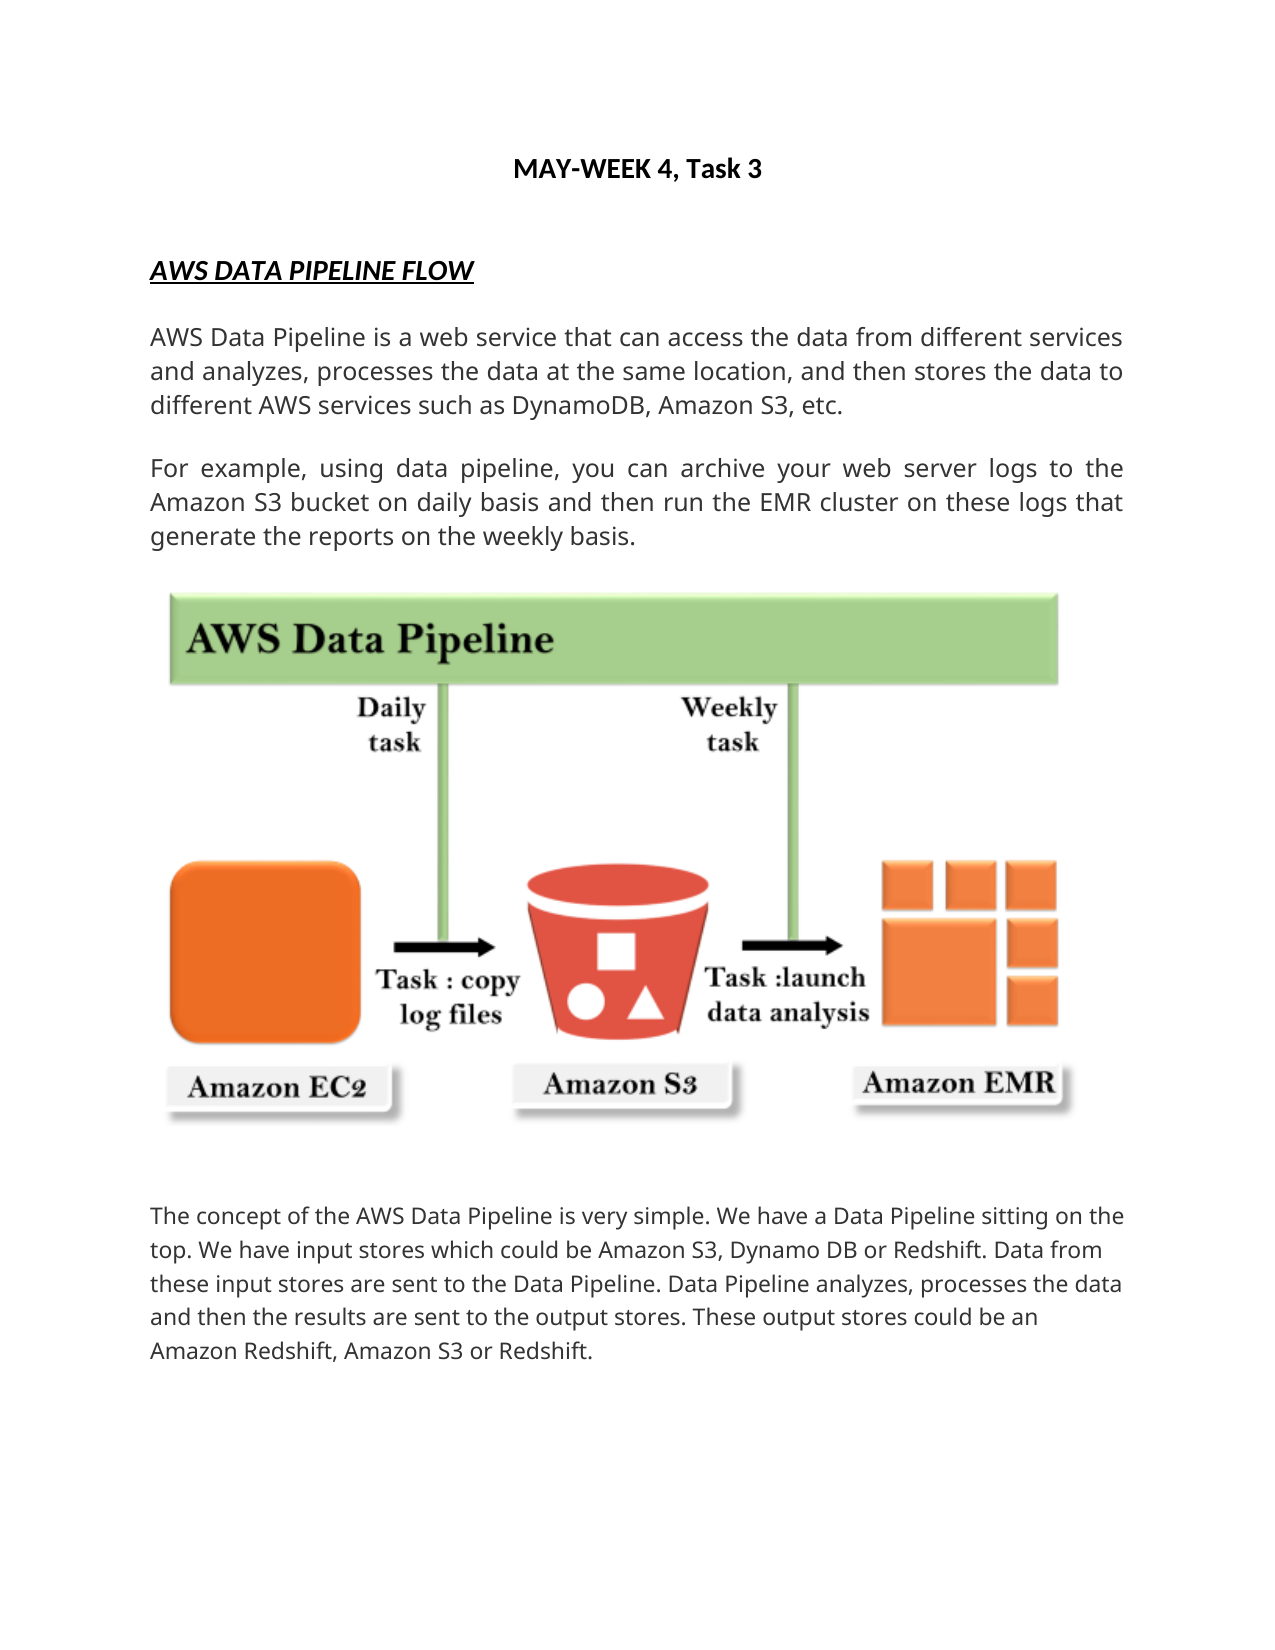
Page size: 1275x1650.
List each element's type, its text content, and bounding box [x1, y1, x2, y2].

text The concept of the AWS Data Pipeline is very simple. We have a Data Pipeline sitting on the top. We have input stores which could be Amazon S3, Dynamo DB or Redshift. Data from these input stores are sent to the Data Pipeline. Data Pipeline analyzes, processes the data and then the results are sent to the output stores. These output stores could be an Amazon Redshift, Amazon S3 or Redshift. [150, 1231, 1125, 1366]
picture [150, 582, 1082, 1126]
text AWS Data Pipeline is a web service that can access the data from different services and analyzes, processes the data at the same location, and then stores the data to different AWS services such as DynamoDB, Amazon S3, etc. [150, 319, 1125, 422]
text For example, using data pipeline, you can archive your web server logs to the Amazon S3 bucket on daily basis and then run the EMR cluster on these logs that generate the reports on the weekly basis. [150, 451, 1125, 553]
text AWS DATA PIPELINE FLOW [150, 252, 1125, 288]
text MAY-WEEK 4, Task 3 [150, 150, 1125, 186]
